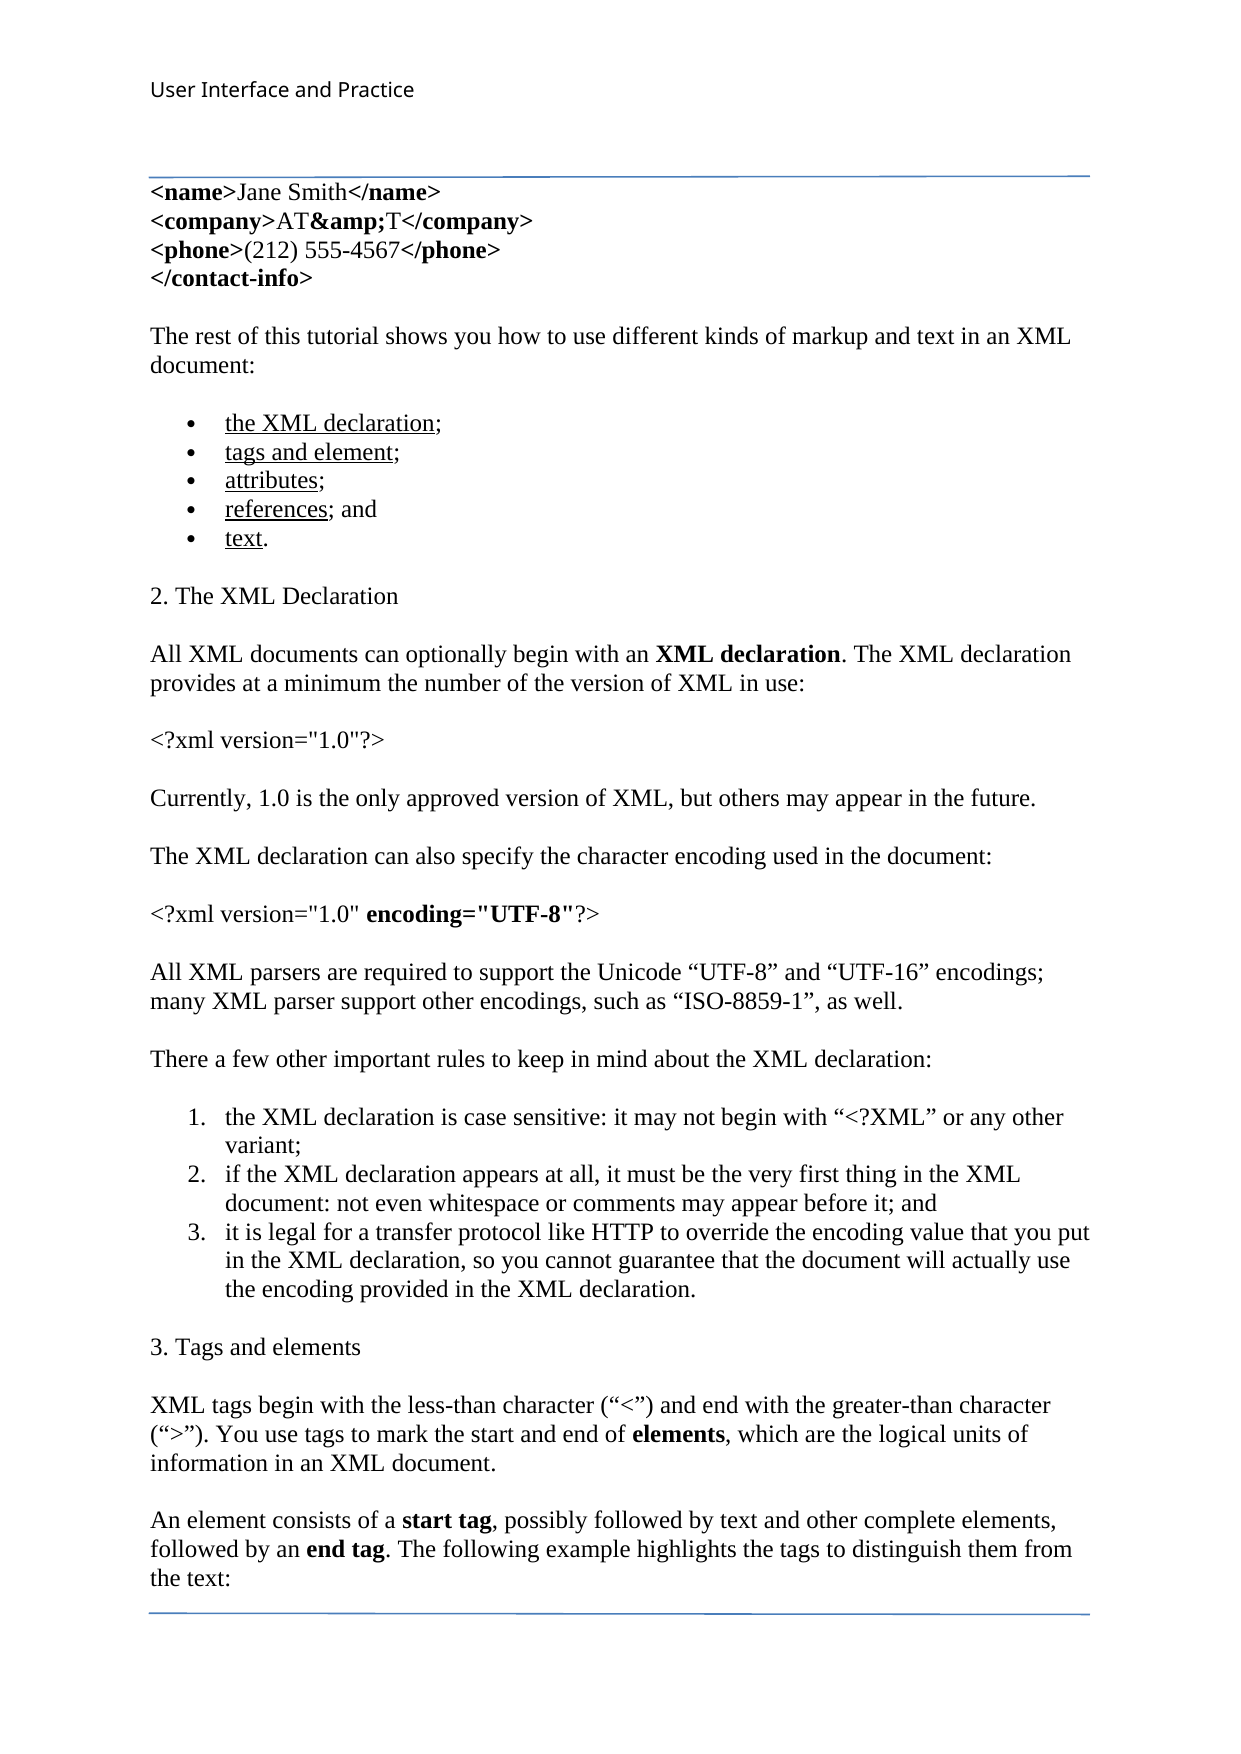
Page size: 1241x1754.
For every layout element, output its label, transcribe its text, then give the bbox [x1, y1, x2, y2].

text The rest of this tutorial shows you how to use different kinds of markup and text in an XML document: [150, 321, 1090, 379]
list references; and [187, 494, 1090, 523]
text 3. Tags and elements [150, 1332, 1090, 1361]
list attributes; [187, 466, 1090, 494]
list tags and element; [187, 437, 1090, 466]
text <company>AT&amp;T</company> [150, 206, 1090, 235]
text All XML parsers are required to support the Unicode “UTF-8” and “UTF-16” encodings; many XML parser support other encodings, such as “ISO-8859-1”, as well. [150, 957, 1090, 1015]
text <phone>(212) 555-4567</phone> [150, 235, 1090, 263]
text <?xml version="1.0"?> [150, 726, 1090, 754]
text Currently, 1.0 is the only approved version of XML, but others may appear in the future. [150, 783, 1090, 812]
list the XML declaration; [187, 408, 1090, 437]
text All XML documents can optionally begin with an XML declaration. The XML declaration provides at a minimum the number of the version of XML in use: [150, 639, 1090, 696]
text </contact-info> [150, 263, 1090, 292]
text The XML declaration can also specify the character encoding used in the document: [150, 841, 1090, 870]
text <?xml version="1.0" encoding="UTF-8"?> [150, 899, 1090, 928]
list the XML declaration is case sensitive: it may not begin with “<?XML” or any other variant; [187, 1102, 1090, 1159]
list text. [187, 523, 1090, 552]
text <name>Jane Smith</name> [150, 177, 1090, 206]
text An element consists of a start tag, possibly followed by text and other complete elements, followed by an end tag. The following example highlights the tags to distinguish them from the text: [150, 1506, 1090, 1592]
text 2. The XML Declaration [150, 581, 1090, 610]
list if the XML declaration appears at all, it must be the very first thing in the XML document: not even whitespace or comments may appear before it; and [187, 1159, 1090, 1217]
list it is legal for a transfer protocol like HTTP to override the encoding value that you put in the XML declaration, so you cannot guarantee that the document will actually use the encoding provided in the XML declaration. [187, 1217, 1090, 1303]
text There a few other important rules to keep in mind about the XML declaration: [150, 1044, 1090, 1073]
text XML tags begin with the less-than character (“<”) and end with the greater-than character (“>”). You use tags to mark the start and end of elements, which are the logical units of information in an XML document. [150, 1390, 1090, 1476]
